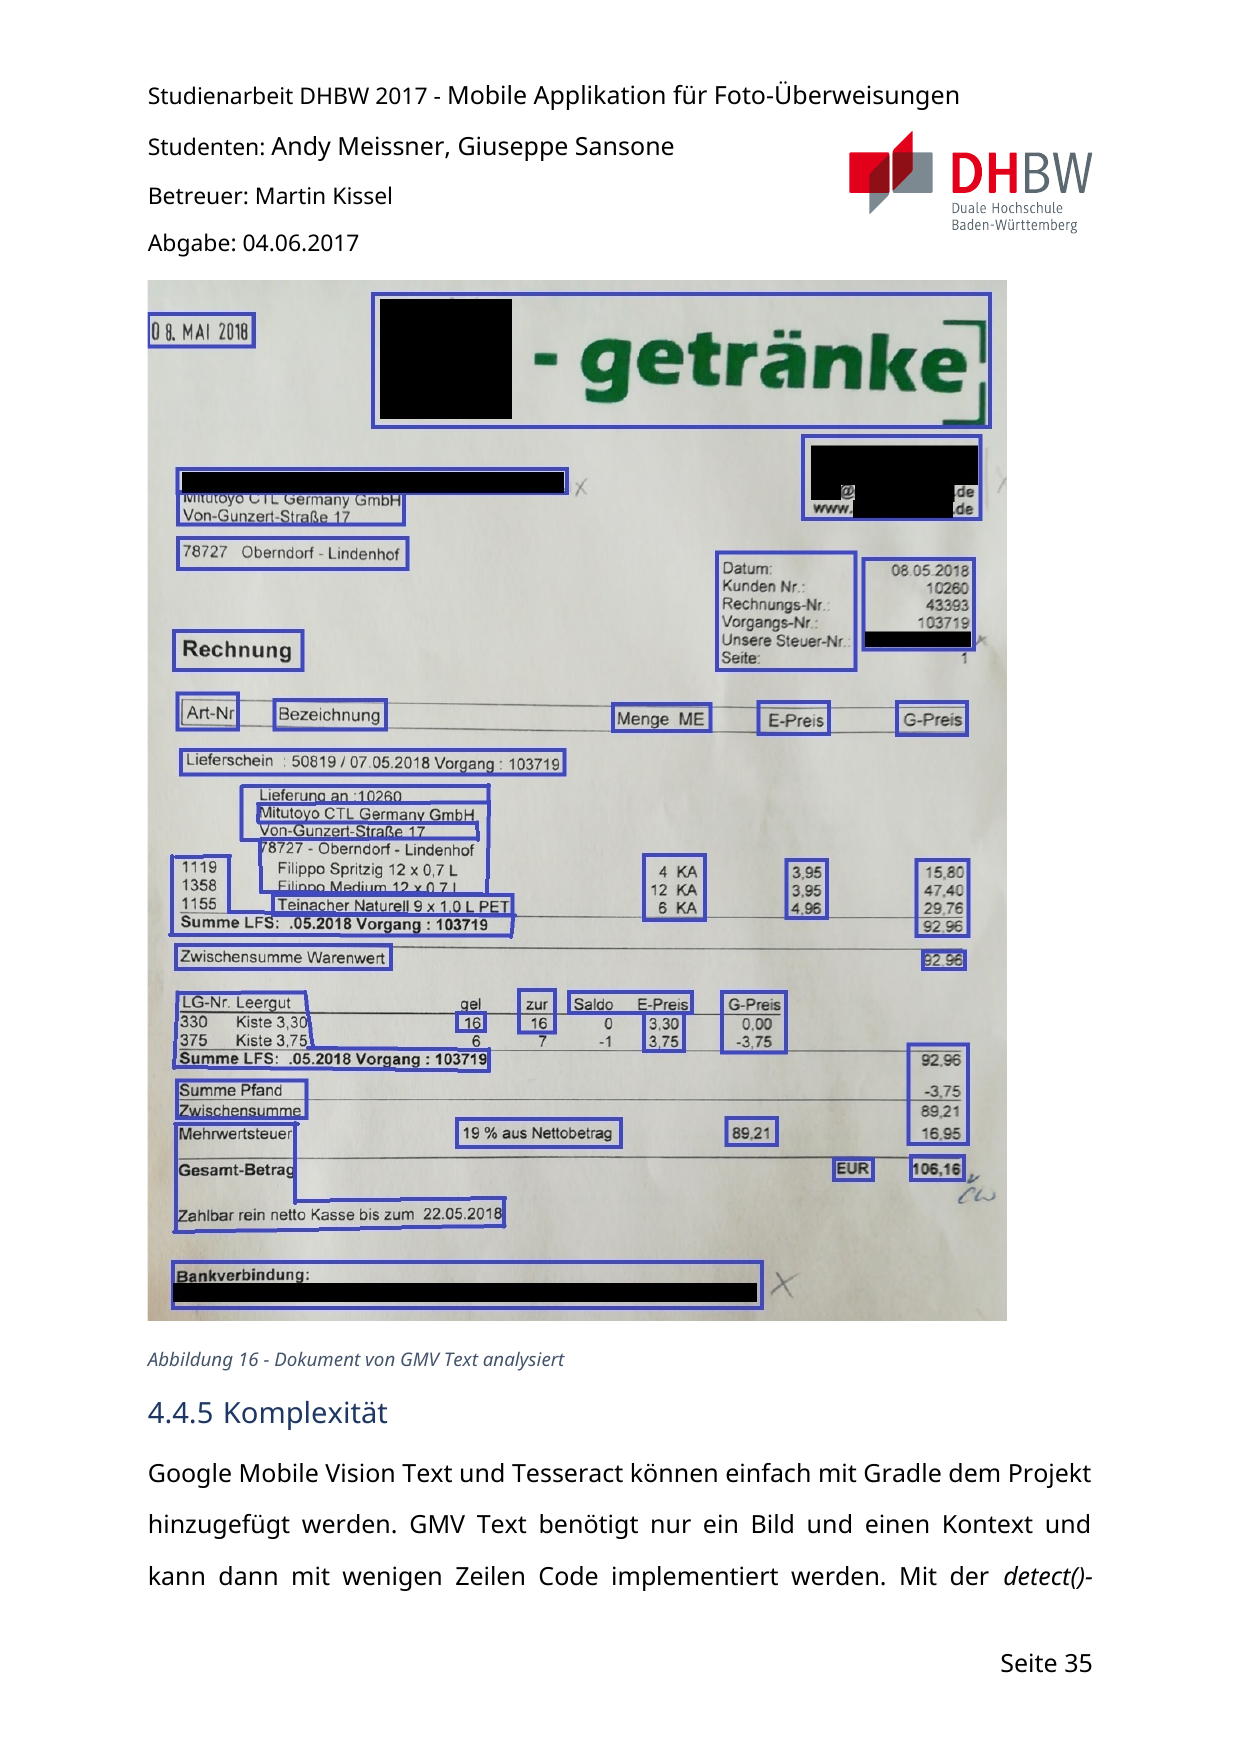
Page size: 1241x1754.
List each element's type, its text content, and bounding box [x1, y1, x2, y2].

picture [147, 280, 1007, 1321]
subtitle Komplexität [148, 1392, 1093, 1432]
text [148, 1456, 1093, 1592]
